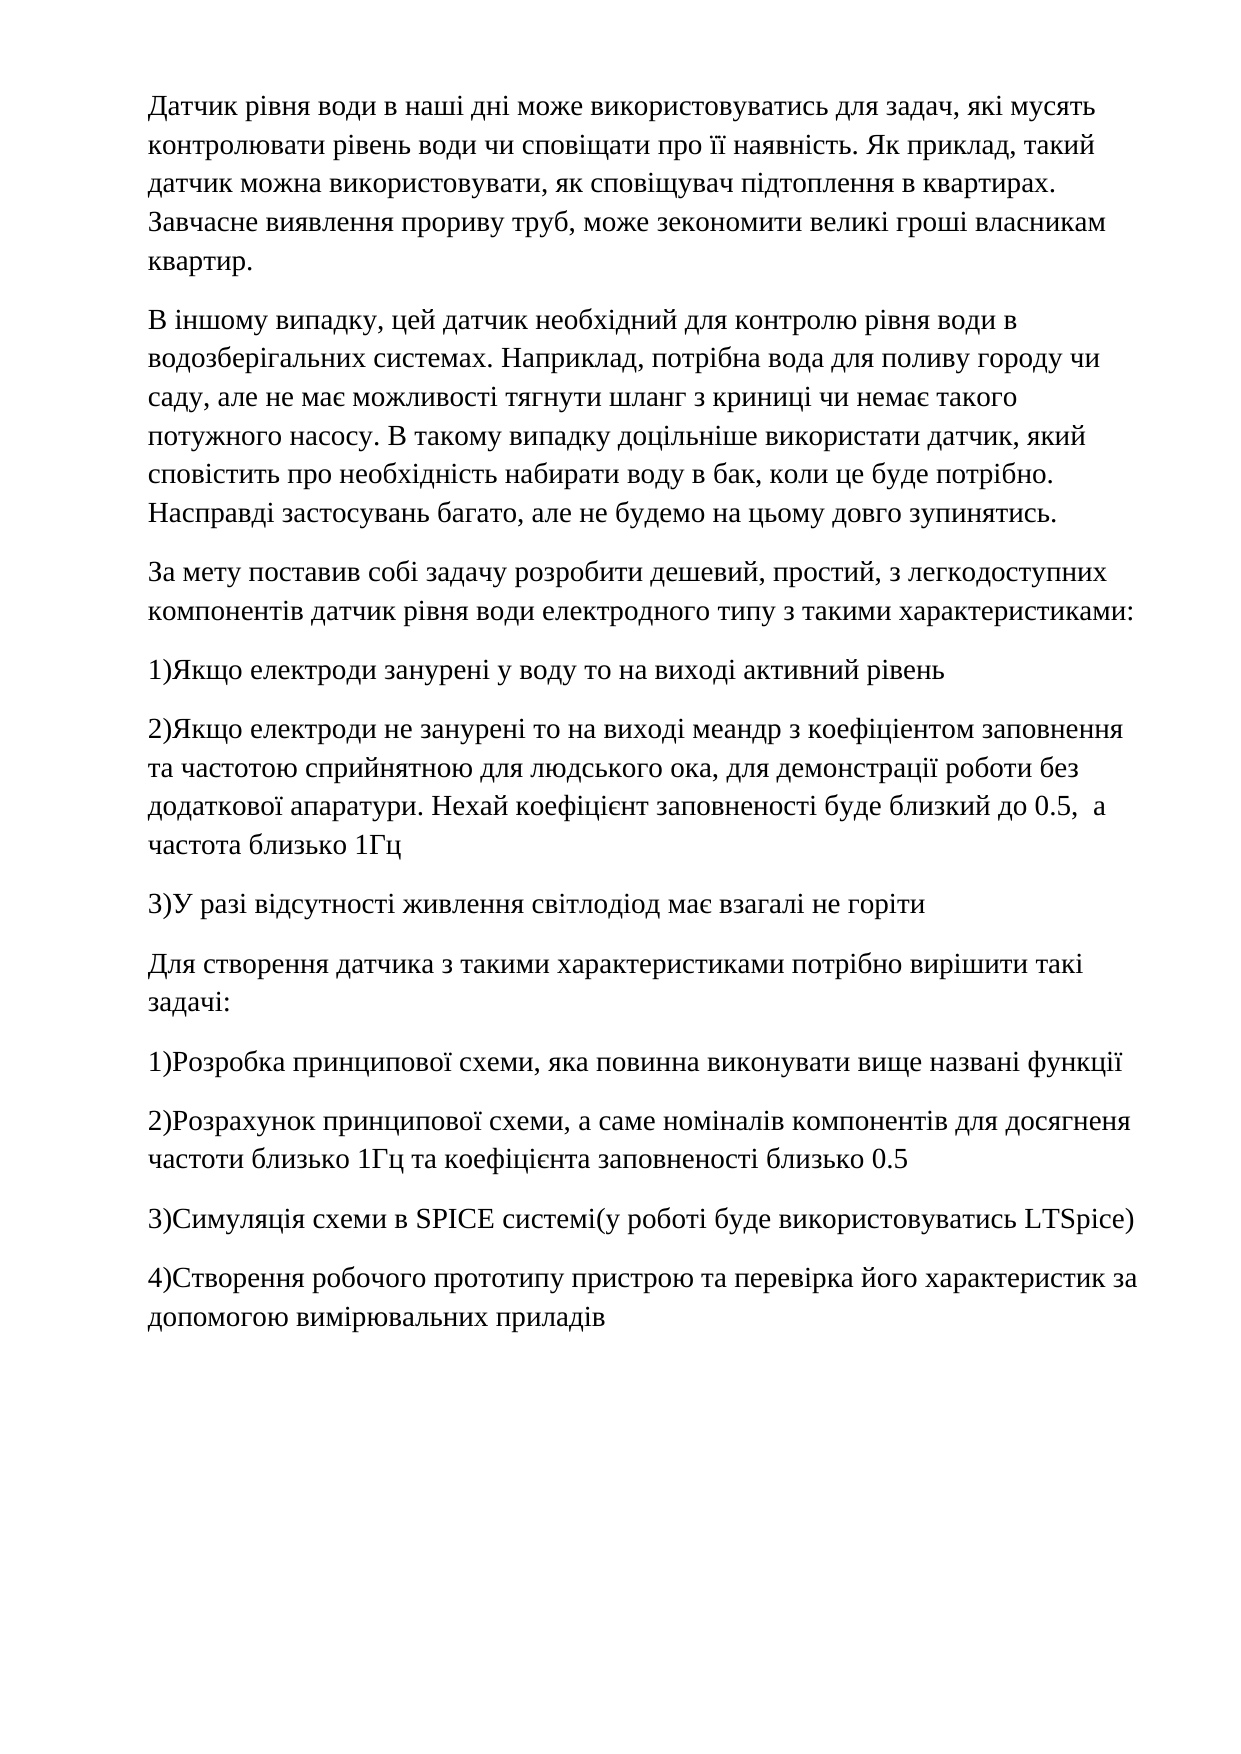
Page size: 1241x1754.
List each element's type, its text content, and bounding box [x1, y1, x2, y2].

text За мету поставив собі задачу розробити дешевий, простий, з легкодоступних компонентів датчик рівня води електродного типу з такими характеристиками: [148, 554, 1152, 626]
text 3)Симуляція схеми в SPICE системі(у роботі буде використовуватись LTSpice) [148, 1201, 1152, 1234]
text В іншому випадку, цей датчик необхідний для контролю рівня води в водозберігальних системах. Наприклад, потрібна вода для поливу городу чи саду, але не має можливості тягнути шланг з криниці чи немає такого потужного насосу. В такому випадку доцільніше використати датчик, який сповістить про необхідність набирати воду в бак, коли це буде потрібно. Насправді застосувань багато, але не будемо на цьому довго зупинятись. [148, 302, 1152, 528]
text 4)Створення робочого прототипу пристрою та перевірка його характеристик за допомогою вимірювальних приладів [148, 1260, 1152, 1332]
text Для створення датчика з такими характеристиками потрібно вирішити такі задачі: [148, 946, 1152, 1018]
text 3)У разі відсутності живлення світлодіод має взагалі не горіти [148, 886, 1152, 920]
text 1)Розробка принципової схеми, яка повинна виконувати вище названі функції [148, 1044, 1152, 1077]
text Датчик рівня води в наші дні може використовуватись для задач, які мусять контролювати рівень води чи сповіщати про її наявність. Як приклад, такий датчик можна використовувати, як сповіщувач підтоплення в квартирах. Завчасне виявлення прориву труб, може зекономити великі гроші власникам квартир. [148, 88, 1152, 276]
text 2)Розрахунок принципової схеми, а саме номіналів компонентів для досягненя частоти близько 1Гц та коефіцієнта заповненості близько 0.5 [148, 1103, 1152, 1175]
text 2)Якщо електроди не занурені то на виході меандр з коефіціентом заповнення та частотою сприйнятною для людського ока, для демонстрації роботи без додаткової апаратури. Нехай коефіцієнт заповненості буде близкий до 0.5, а частота близько 1Гц [148, 711, 1152, 861]
text 1)Якщо електроди занурені у воду то на виході активний рівень [148, 652, 1152, 686]
